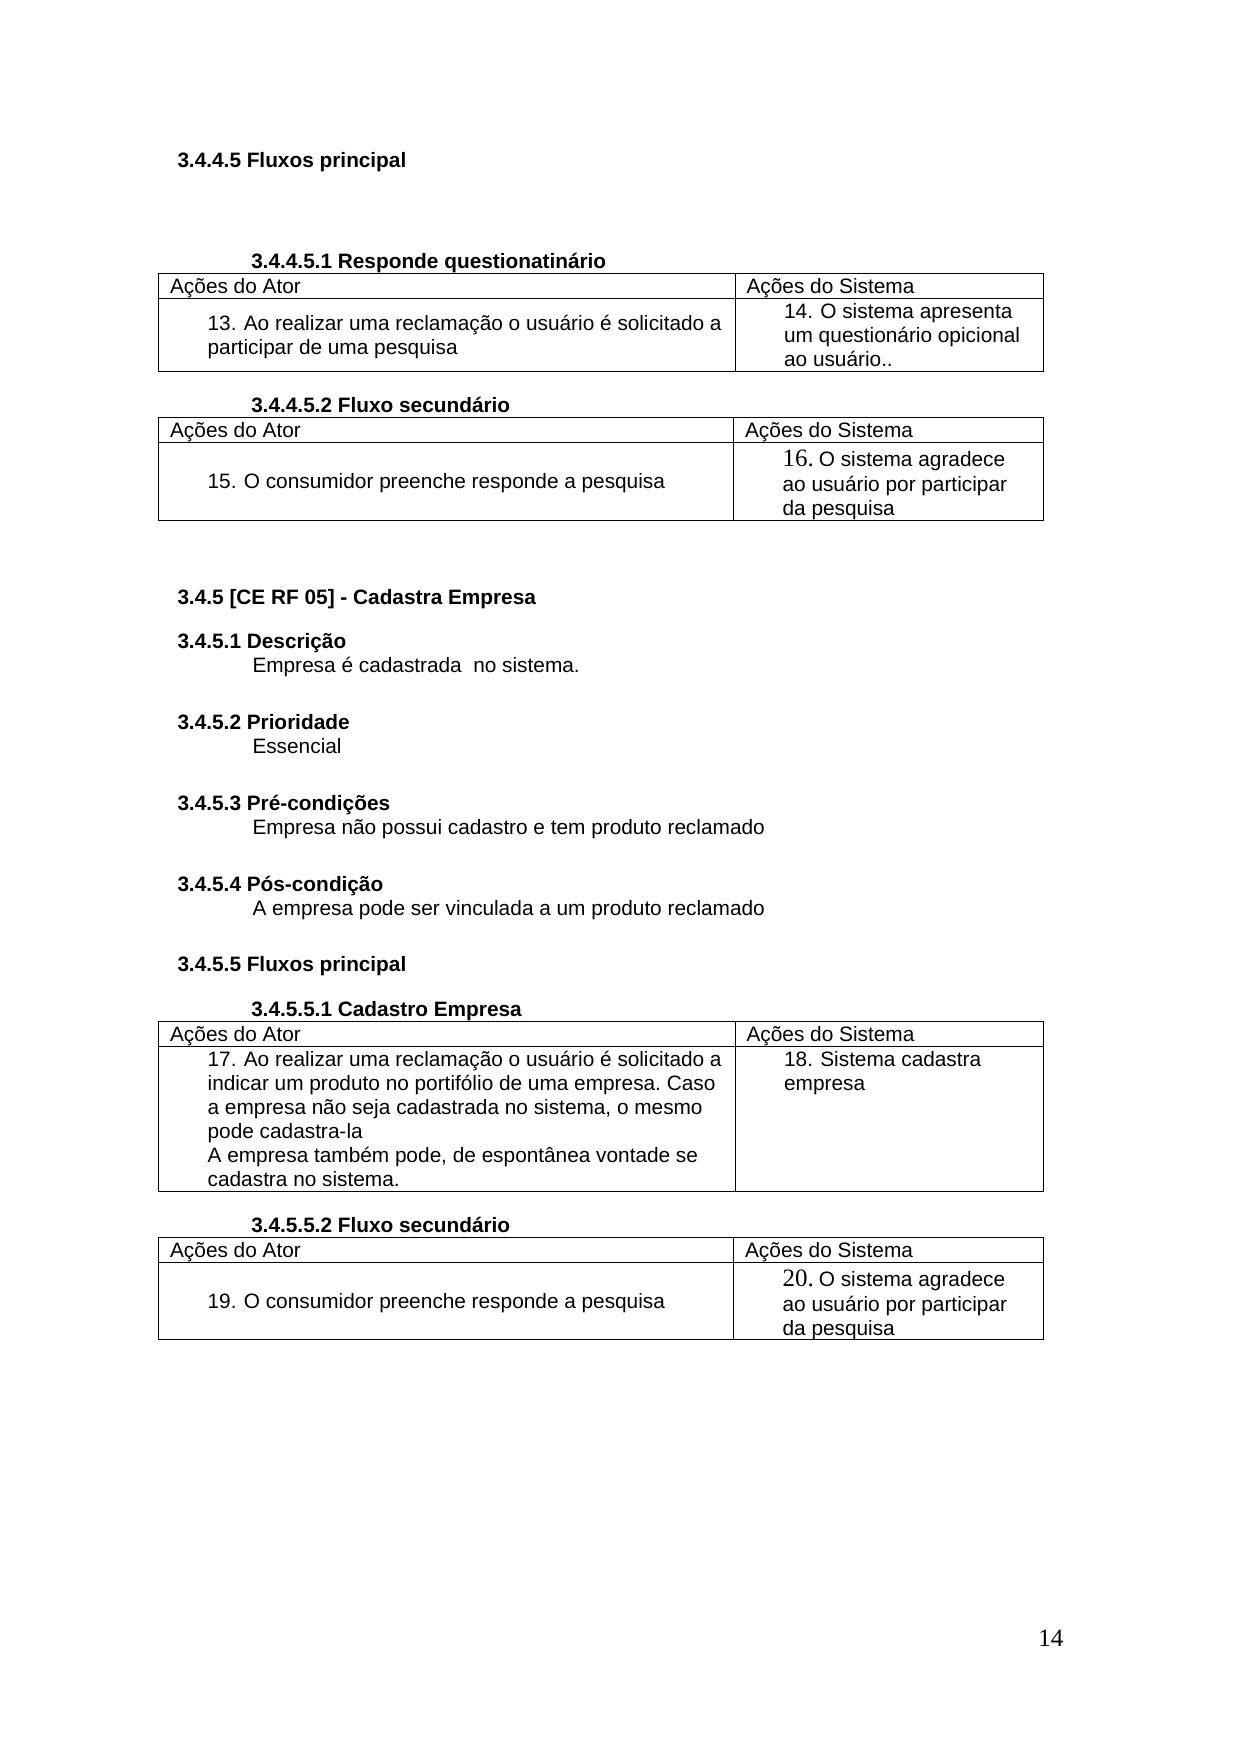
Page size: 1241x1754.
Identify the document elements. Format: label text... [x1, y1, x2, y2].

text A empresa pode ser vinculada a um produto reclamado [177, 896, 1063, 919]
table_header Ações do Ator [159, 274, 735, 298]
table_cell O sistema agradece ao usuário por participar da pesquisa [734, 1263, 1043, 1339]
table_cell Sistema cadastra empresa [736, 1047, 1043, 1191]
text Essencial [177, 734, 1063, 758]
text Empresa é cadastrada no sistema. [177, 653, 1063, 677]
subtitle 3.4.5.5 Fluxos principal [177, 952, 1063, 976]
subtitle 3.4.5 [CE RF 05] - Cadastra Empresa [177, 584, 1063, 608]
table_cell O consumidor preenche responde a pesquisa [159, 443, 733, 519]
table_header Ações do Ator [159, 1022, 735, 1046]
text 3.4.4.5 Fluxos principal [177, 148, 1063, 172]
subtitle 3.4.4.5.2 Fluxo secundário [177, 393, 1063, 417]
table_cell Ao realizar uma reclamação o usuário é solicitado a participar de uma pesquisa [159, 299, 735, 371]
table_header Ações do Sistema [734, 1238, 1043, 1262]
table_header Ações do Ator [159, 418, 733, 442]
table_cell O sistema agradece ao usuário por participar da pesquisa [734, 443, 1043, 519]
subtitle 3.4.5.5.1 Cadastro Empresa [177, 997, 1063, 1021]
subtitle 3.4.5.2 Prioridade [177, 710, 1063, 734]
subtitle 3.4.5.4 Pós-condição [177, 872, 1063, 896]
table_header Ações do Ator [159, 1238, 733, 1262]
subtitle 3.4.4.5.1 Responde questionatinário [177, 249, 1063, 273]
table_cell O consumidor preenche responde a pesquisa [159, 1263, 733, 1339]
subtitle 3.4.5.3 Pré-condições [177, 791, 1063, 815]
table_header Ações do Sistema [736, 1022, 1043, 1046]
table_header Ações do Sistema [736, 274, 1043, 298]
subtitle 3.4.5.5.2 Fluxo secundário [177, 1213, 1063, 1237]
table_cell Ao realizar uma reclamação o usuário é solicitado a indicar um produto no portifólio de uma empresa. Caso a empresa não seja cadastrada no sistema, o mesmo pode cadastra-la A empresa também pode, de espontânea vontade se cadastra no sistema. [159, 1047, 735, 1191]
text Empresa não possui cadastro e tem produto reclamado [177, 815, 1063, 839]
table_header Ações do Sistema [734, 418, 1043, 442]
table_cell O sistema apresenta um questionário opicional ao usuário.. [736, 299, 1043, 371]
subtitle 3.4.5.1 Descrição [177, 629, 1063, 653]
